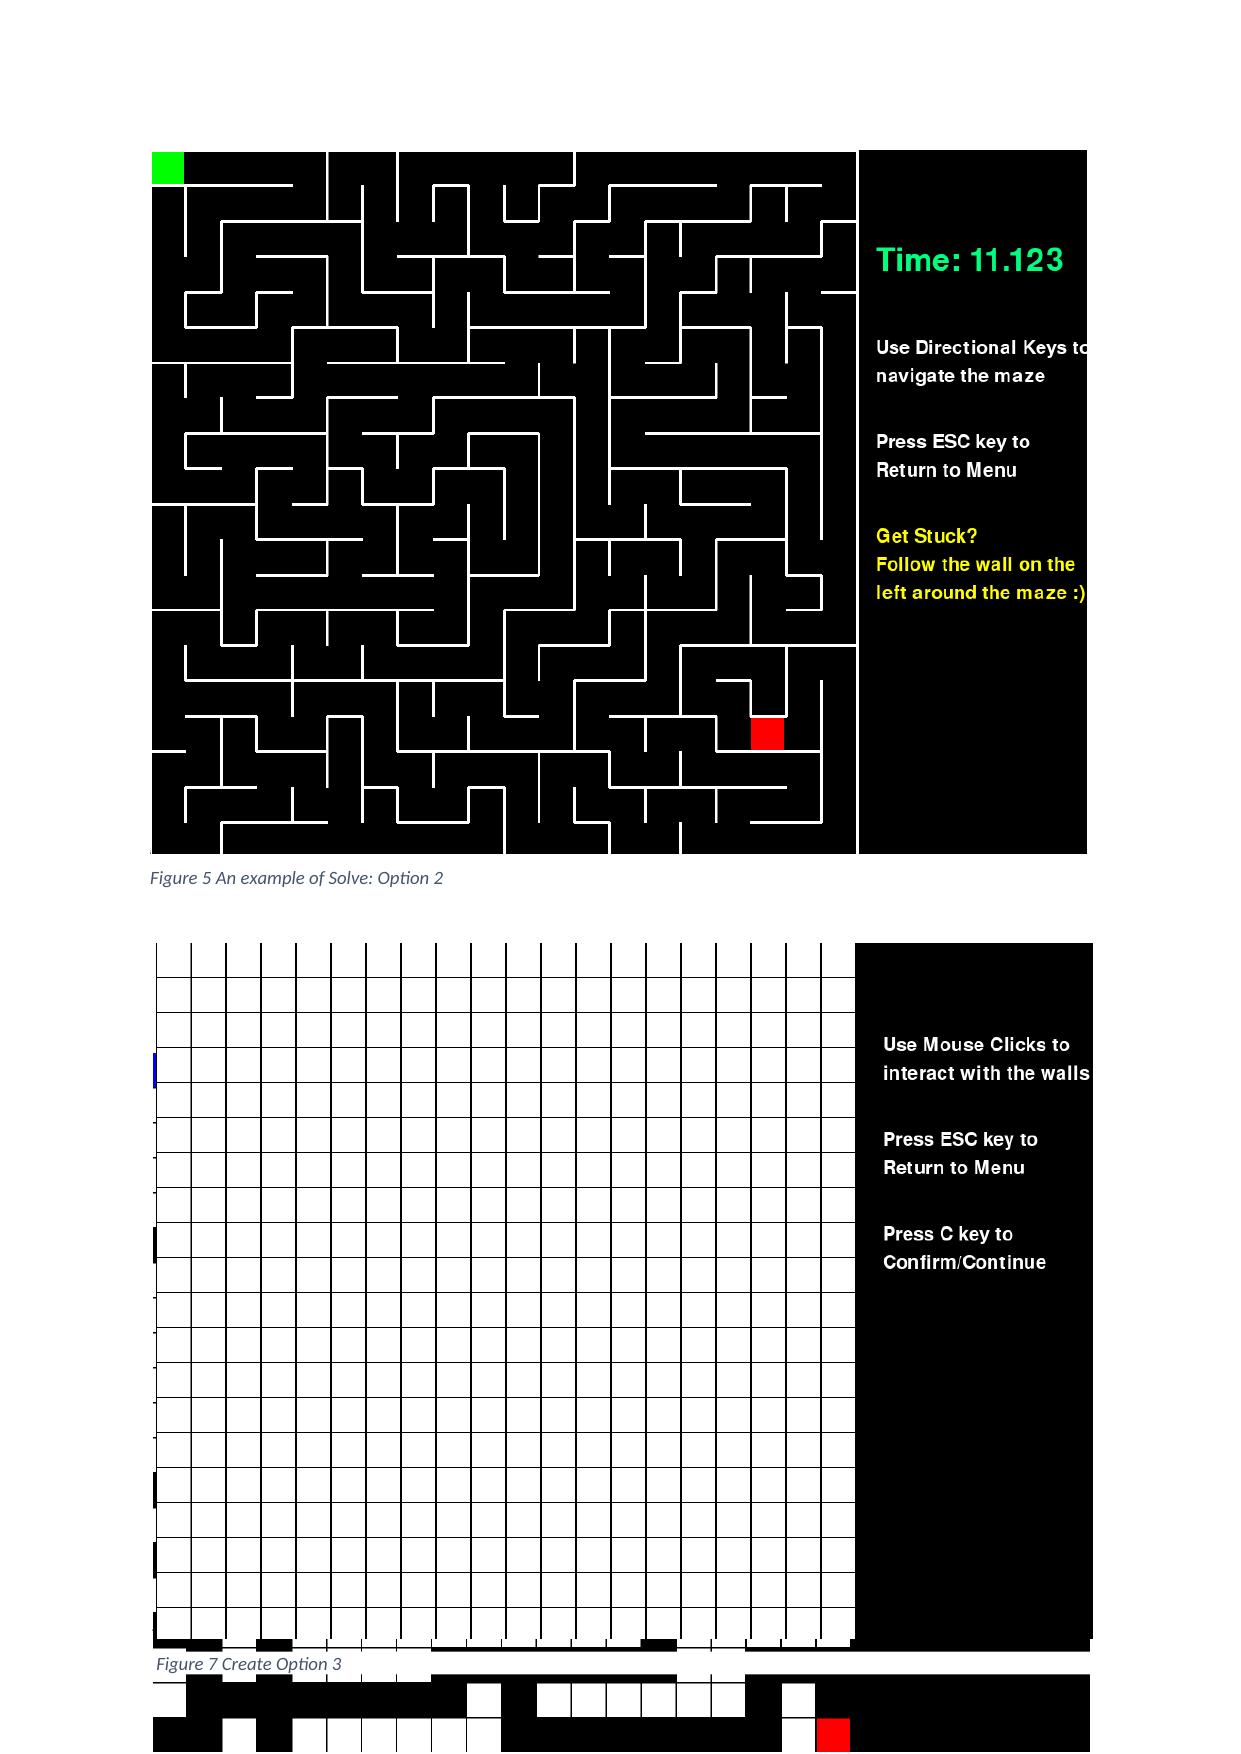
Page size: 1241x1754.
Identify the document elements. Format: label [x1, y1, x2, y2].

picture [150, 150, 1087, 853]
picture [153, 943, 1093, 1752]
